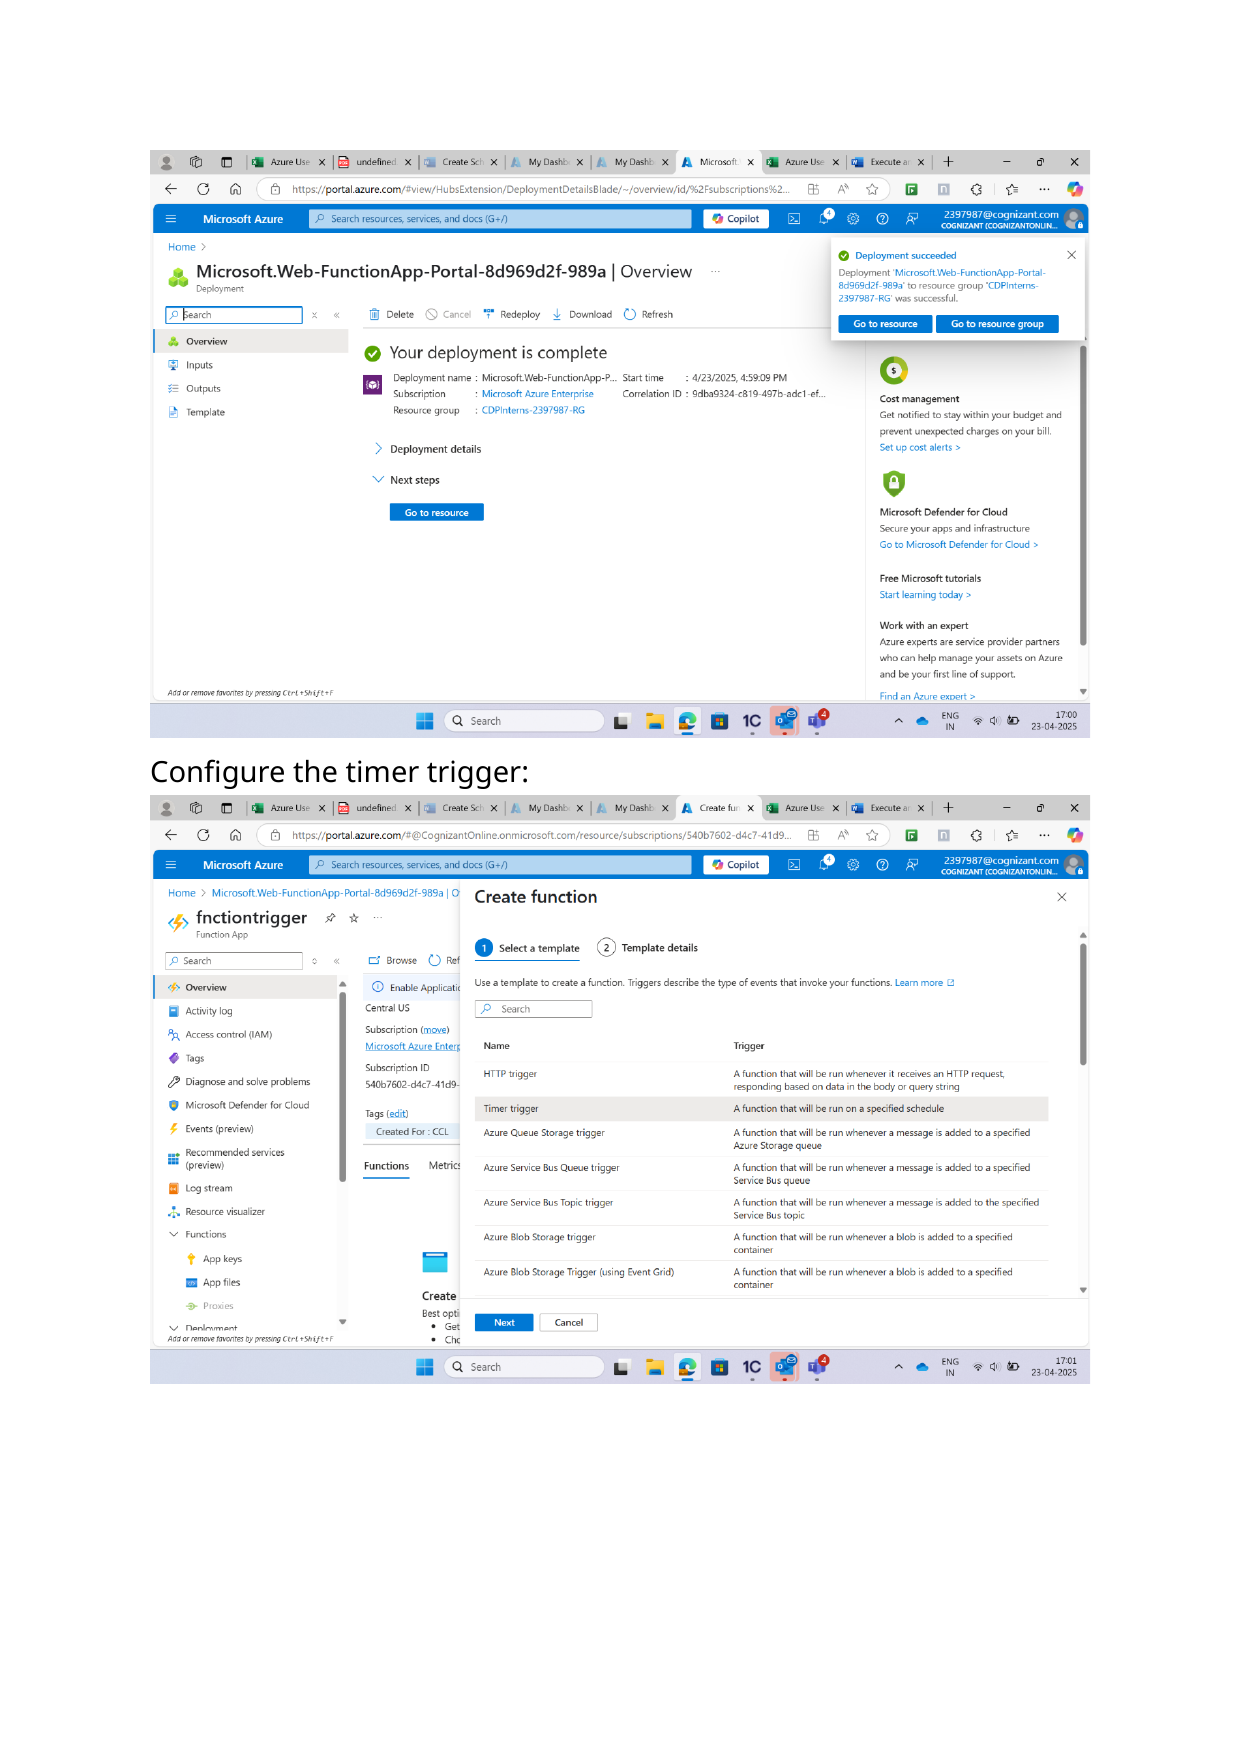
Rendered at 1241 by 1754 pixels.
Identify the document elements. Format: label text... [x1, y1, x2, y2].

picture [150, 795, 1091, 1384]
picture [150, 150, 1091, 738]
text a. Go to the Function App created by you. b. Go to the Functions blade and click on Add. c. Select Timer Trigger from the templates. Configure the timer trigger: [150, 738, 1090, 795]
